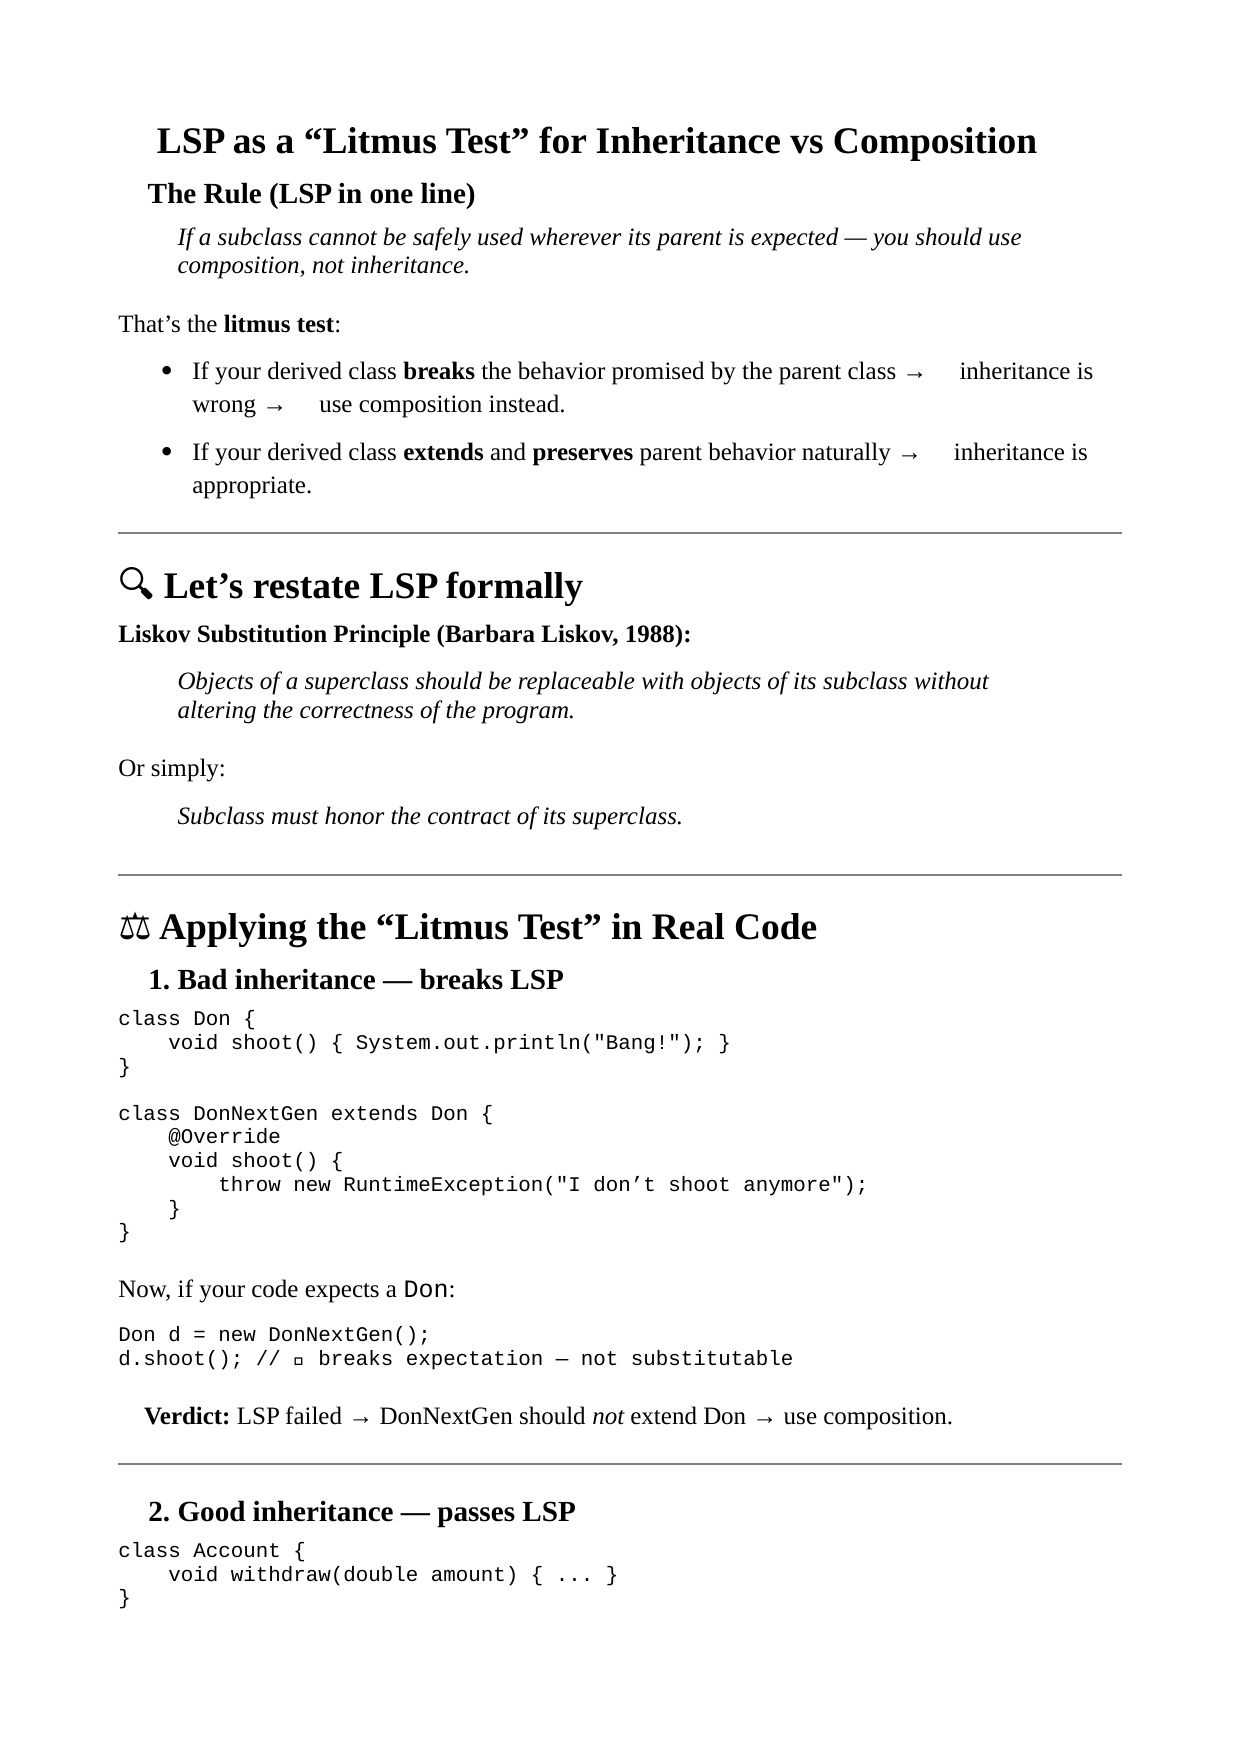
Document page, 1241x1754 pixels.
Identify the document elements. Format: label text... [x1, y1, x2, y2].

text d.shoot(); // 💥 breaks expectation — not substitutable [118, 1348, 1122, 1372]
text That’s the litmus test: [118, 309, 1122, 338]
subtitle ✅ 2. Good inheritance — passes LSP [118, 1494, 1122, 1528]
text Objects of a superclass should be replaceable with objects of its subclass without altering the correctness of the program. [177, 666, 1063, 724]
text throw new RuntimeException("I don’t shoot anymore"); [118, 1174, 1122, 1197]
text } [118, 1221, 1122, 1245]
subtitle ❌ 1. Bad inheritance — breaks LSP [118, 962, 1122, 996]
text } [118, 1056, 1122, 1079]
text Now, if your code expects a Don: [118, 1274, 1122, 1305]
list If your derived class extends and preserves parent behavior naturally → ✅ inheritance is appropriate. [162, 437, 1122, 499]
text class Account { [118, 1540, 1122, 1564]
list If your derived class breaks the behavior promised by the parent class → ❌ inheritance is wrong → ✅ use composition instead. [162, 356, 1122, 418]
text @Override [118, 1127, 1122, 1150]
subtitle 🔍 Let’s restate LSP formally [118, 563, 1122, 606]
text class DonNextGen extends Don { [118, 1103, 1122, 1127]
text Or simply: [118, 753, 1122, 782]
text Subclass must honor the contract of its superclass. [177, 801, 1063, 830]
text } [118, 1587, 1122, 1611]
text } [118, 1197, 1122, 1221]
text ✅ Verdict: LSP failed → DonNextGen should not extend Don → use composition. [118, 1401, 1122, 1430]
text Liskov Substitution Principle (Barbara Liskov, 1988): [118, 619, 1122, 647]
text If a subclass cannot be safely used wherever its parent is expected — you should use composition, not inheritance. [177, 222, 1063, 279]
subtitle ⚖️ Applying the “Litmus Test” in Real Code [118, 904, 1122, 948]
text class Don { [118, 1008, 1122, 1032]
text void withdraw(double amount) { ... } [118, 1564, 1122, 1587]
text Don d = new DonNextGen(); [118, 1324, 1122, 1348]
subtitle ✅ The Rule (LSP in one line) [118, 176, 1122, 209]
text void shoot() { [118, 1150, 1122, 1174]
subtitle 🧪 LSP as a “Litmus Test” for Inheritance vs Composition [118, 118, 1122, 161]
text void shoot() { System.out.println("Bang!"); } [118, 1032, 1122, 1056]
